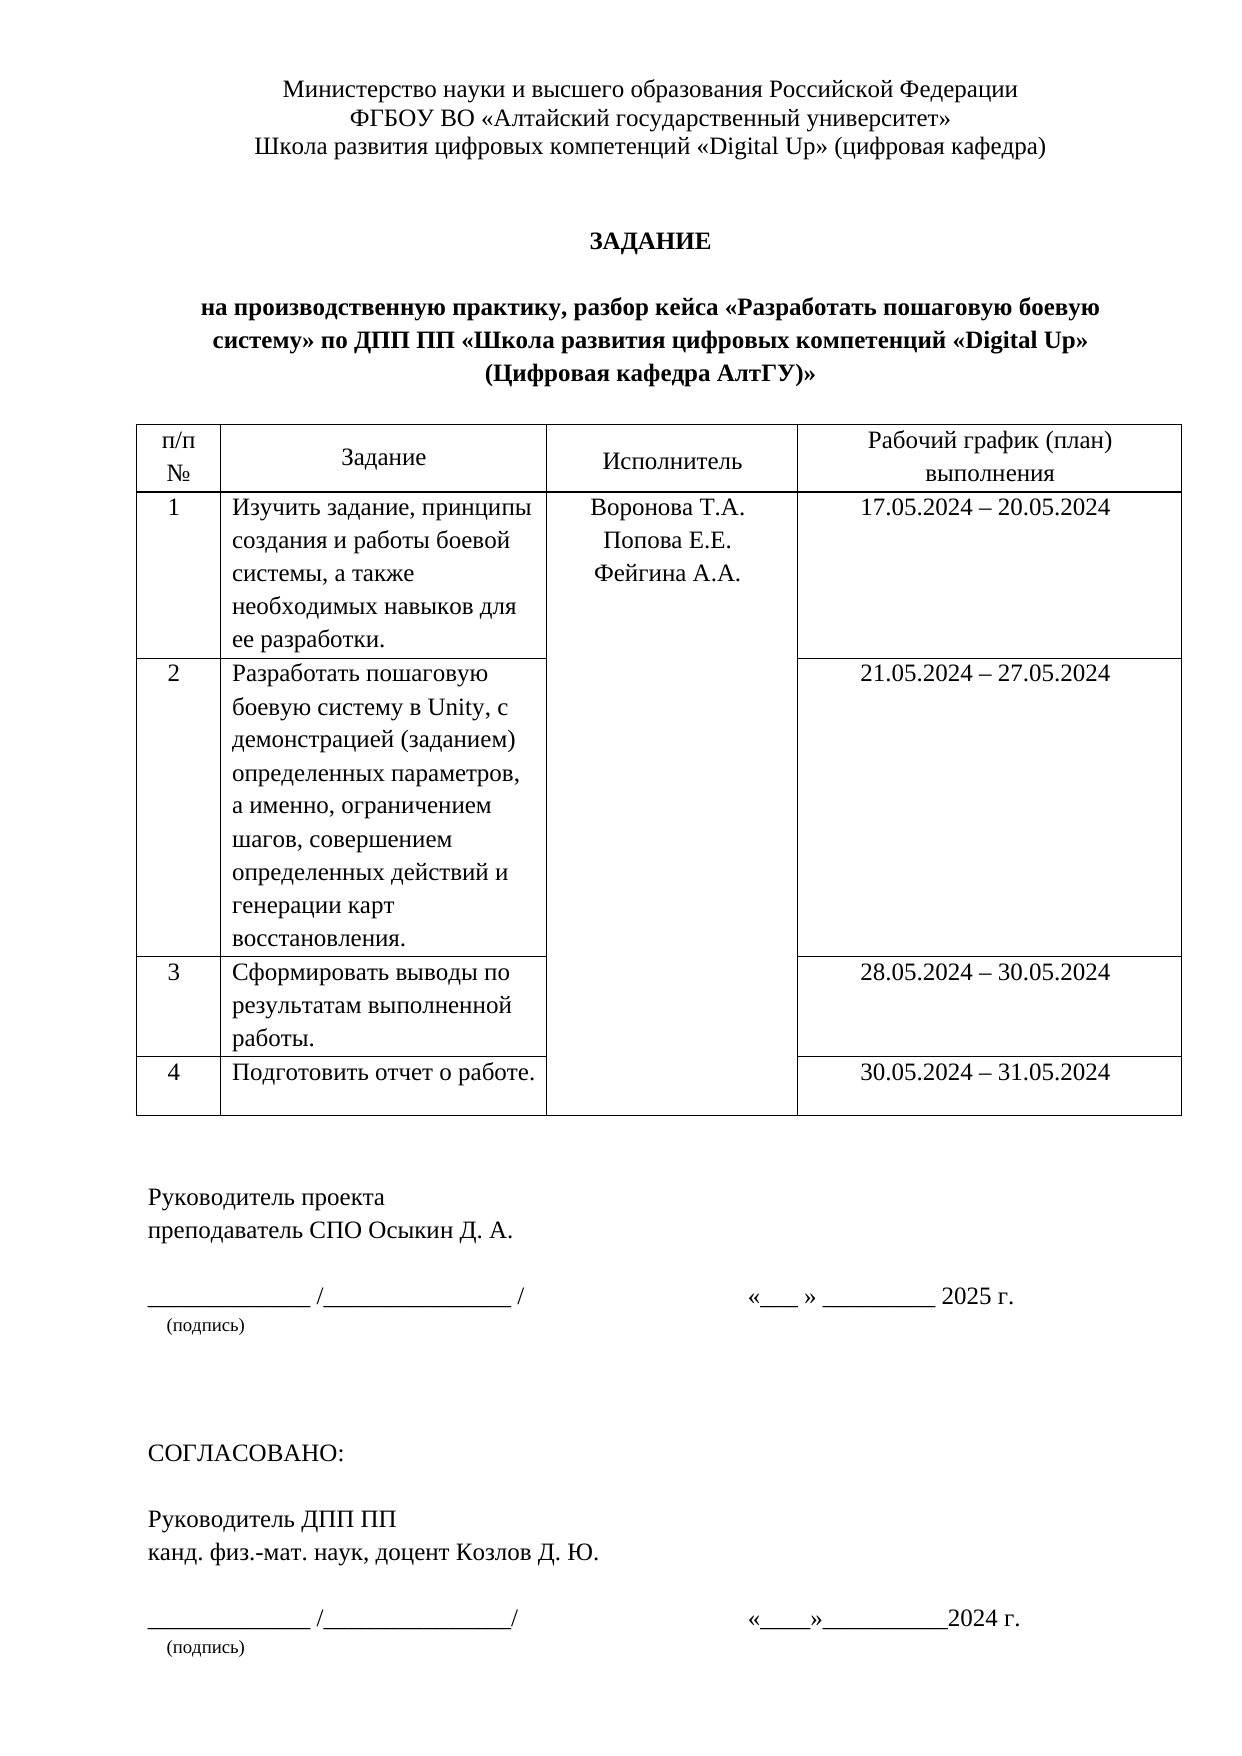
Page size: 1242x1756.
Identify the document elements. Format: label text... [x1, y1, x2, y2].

text Руководитель ДПП ПП [148, 1504, 1153, 1533]
table_cell Подготовить отчет о работе. [221, 1057, 546, 1115]
text канд. физ.-мат. наук, доцент Козлов Д. Ю. [148, 1537, 1153, 1566]
text (подпись) [148, 1636, 1153, 1658]
table_cell 21.05.2024 – 27.05.2024 [798, 659, 1181, 956]
text Министерство науки и высшего образования Российской Федерации [148, 74, 1153, 103]
table_cell Сформировать выводы по результатам выполненной работы. [221, 957, 546, 1056]
text Школа развития цифровых компетенций «Digital Up» (цифровая кафедра) [148, 131, 1153, 160]
text ФГБОУ ВО «Алтайский государственный университет» [148, 103, 1153, 131]
table_cell 28.05.2024 – 30.05.2024 [798, 957, 1181, 1056]
text на производственную практику, разбор кейса «Разработать пошаговую боевую систему» по ДПП ПП «Школа развития цифровых компетенций «Digital Up» (Цифровая кафедра АлтГУ)» [148, 292, 1153, 387]
table_header Рабочий график (план) выполнения [798, 425, 1181, 491]
table_cell 3 [137, 957, 220, 1056]
table_cell 2 [137, 659, 220, 956]
text СОГЛАСОВАНО: [148, 1438, 1153, 1467]
text _____________ /_______________/ «____»__________2024 г. [148, 1603, 1153, 1632]
table_cell Изучить задание, принципы создания и работы боевой системы, а также необходимых навыков для ее разработки. [221, 493, 546, 657]
table_cell 1 [137, 493, 220, 657]
text Руководитель проекта преподаватель СПО Осыкин Д. А. [148, 1182, 1153, 1244]
table_header Исполнитель [547, 425, 797, 491]
table_cell 30.05.2024 – 31.05.2024 [798, 1057, 1181, 1115]
table_cell 17.05.2024 – 20.05.2024 [798, 493, 1181, 657]
text _____________ /_______________ / «___ » _________ 2025 г. [148, 1281, 1153, 1310]
text (подпись) [148, 1314, 1153, 1336]
table_cell Воронова Т.А. Попова Е.Е. Фейгина А.А. [547, 493, 797, 1115]
table_cell Разработать пошаговую боевую систему в Unity, с демонстрацией (заданием) определенных параметров, а именно, ограничением шагов, совершением определенных действий и генерации карт восстановления. [221, 659, 546, 956]
table_header п/п № [137, 425, 220, 491]
table_cell 4 [137, 1057, 220, 1115]
table_header Задание [221, 425, 546, 491]
text ЗАДАНИЕ [148, 226, 1153, 255]
